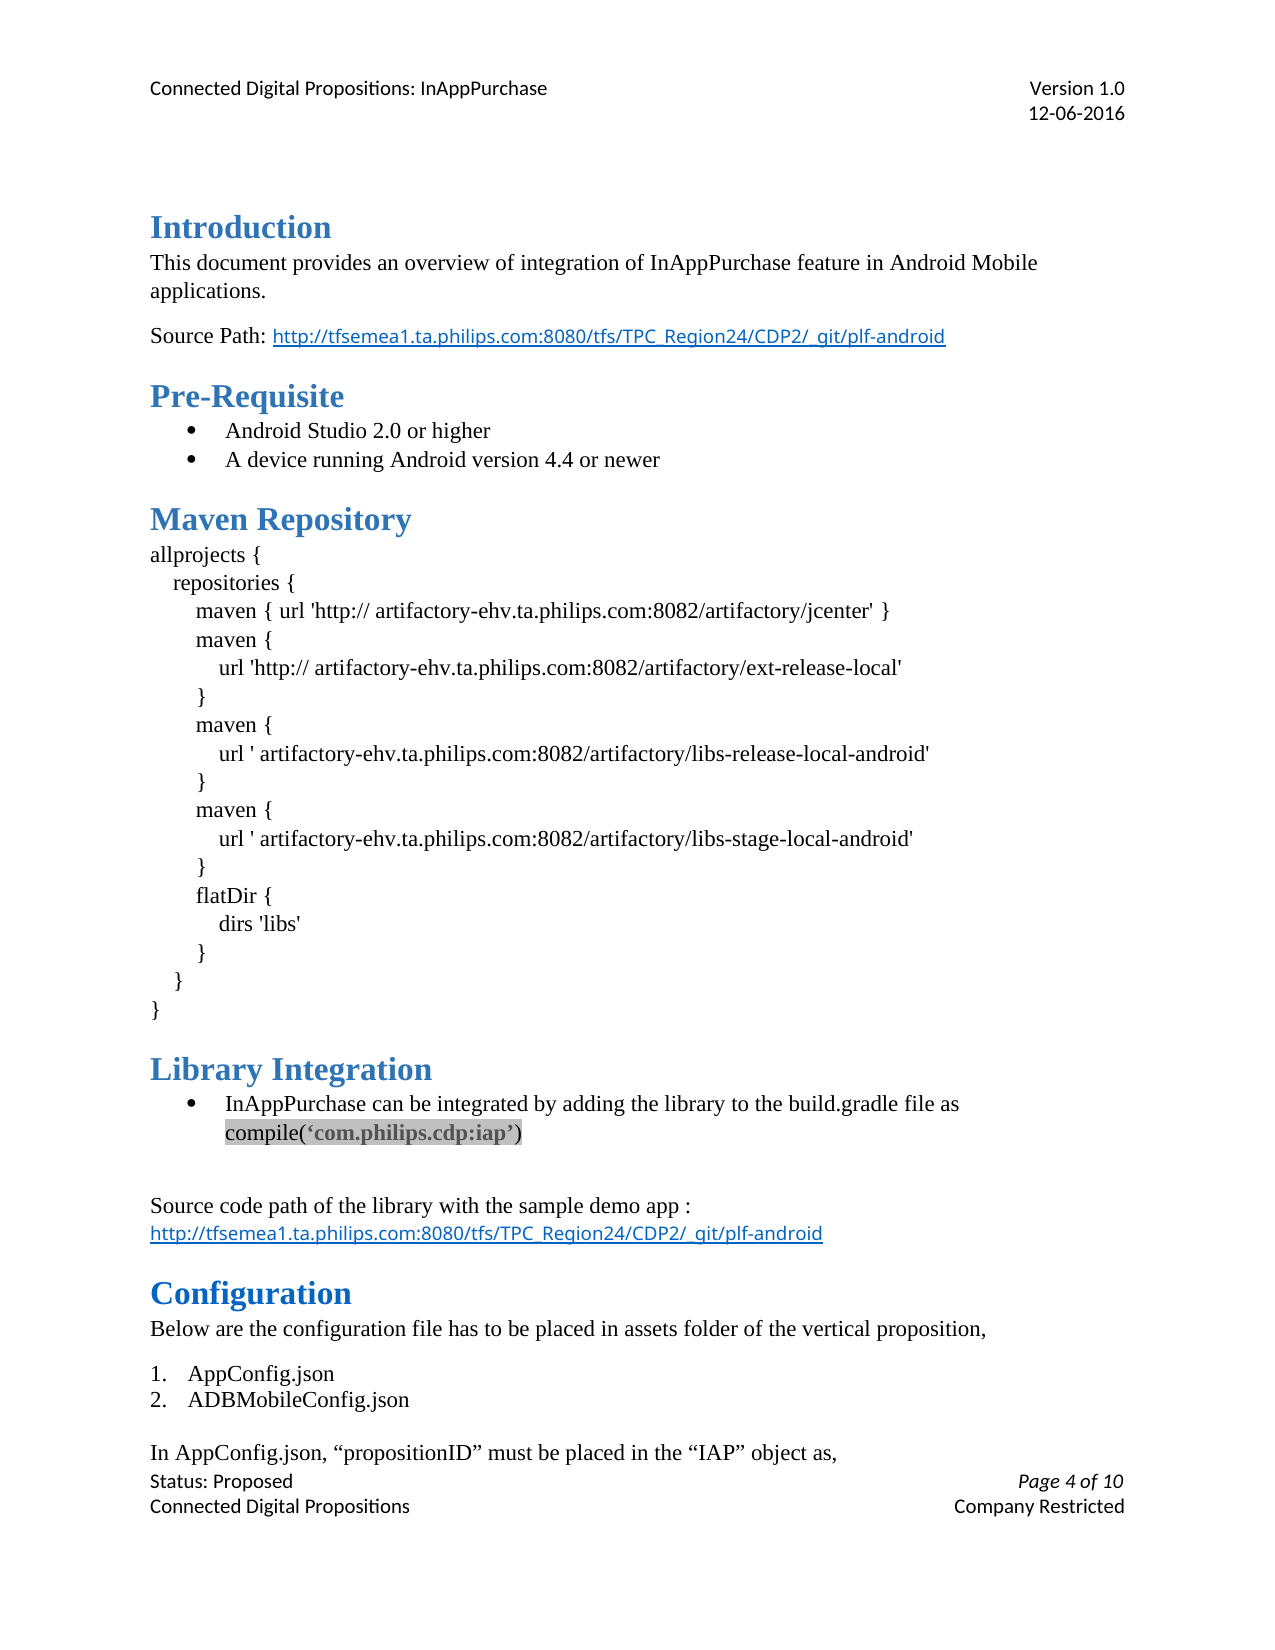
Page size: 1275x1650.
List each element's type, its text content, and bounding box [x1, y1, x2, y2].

text allprojects { repositories { maven { url 'http:// artifactory-ehv.ta.philips.com:8082/artifactory/jcenter' } maven { url 'http:// artifactory-ehv.ta.philips.com:8082/artifactory/ext-release-local' } maven { url ' artifactory-ehv.ta.philips.com:8082/artifactory/libs-release-local-android' } maven { url ' artifactory-ehv.ta.philips.com:8082/artifactory/libs-stage-local-android' } flatDir { dirs 'libs' } } } [150, 541, 1125, 1022]
subtitle Pre-Requisite [150, 376, 1125, 414]
list InAppPurchase can be integrated by adding the library to the build.gradle file as compile(‘com.philips.cdp:iap’) [187, 1090, 1125, 1145]
subtitle Maven Repository [150, 499, 1125, 538]
subtitle Configuration [150, 1273, 1125, 1312]
text This document provides an overview of integration of InAppPurchase feature in Android Mobile applications. [150, 249, 1125, 303]
subtitle Introduction [150, 207, 1125, 246]
text Source Path: http://tfsemea1.ta.philips.com:8080/tfs/TPC_Region24/CDP2/_git/plf-android [150, 322, 1125, 349]
list ADBMobileConfig.json [150, 1386, 1125, 1412]
text Source code path of the library with the sample demo app : http://tfsemea1.ta.philips.com:8080/tfs/TPC_Region24/CDP2/_git/plf-android [150, 1192, 1125, 1246]
list AppConfig.json [150, 1360, 1125, 1386]
list A device running Android version 4.4 or newer [187, 446, 1125, 472]
text In AppConfig.json, “propositionID” must be placed in the “IAP” object as, [150, 1439, 1125, 1465]
subtitle Library Integration [150, 1049, 1125, 1087]
text Below are the configuration file has to be placed in assets folder of the vertical proposition, [150, 1314, 1125, 1341]
list Android Studio 2.0 or higher [187, 417, 1125, 444]
